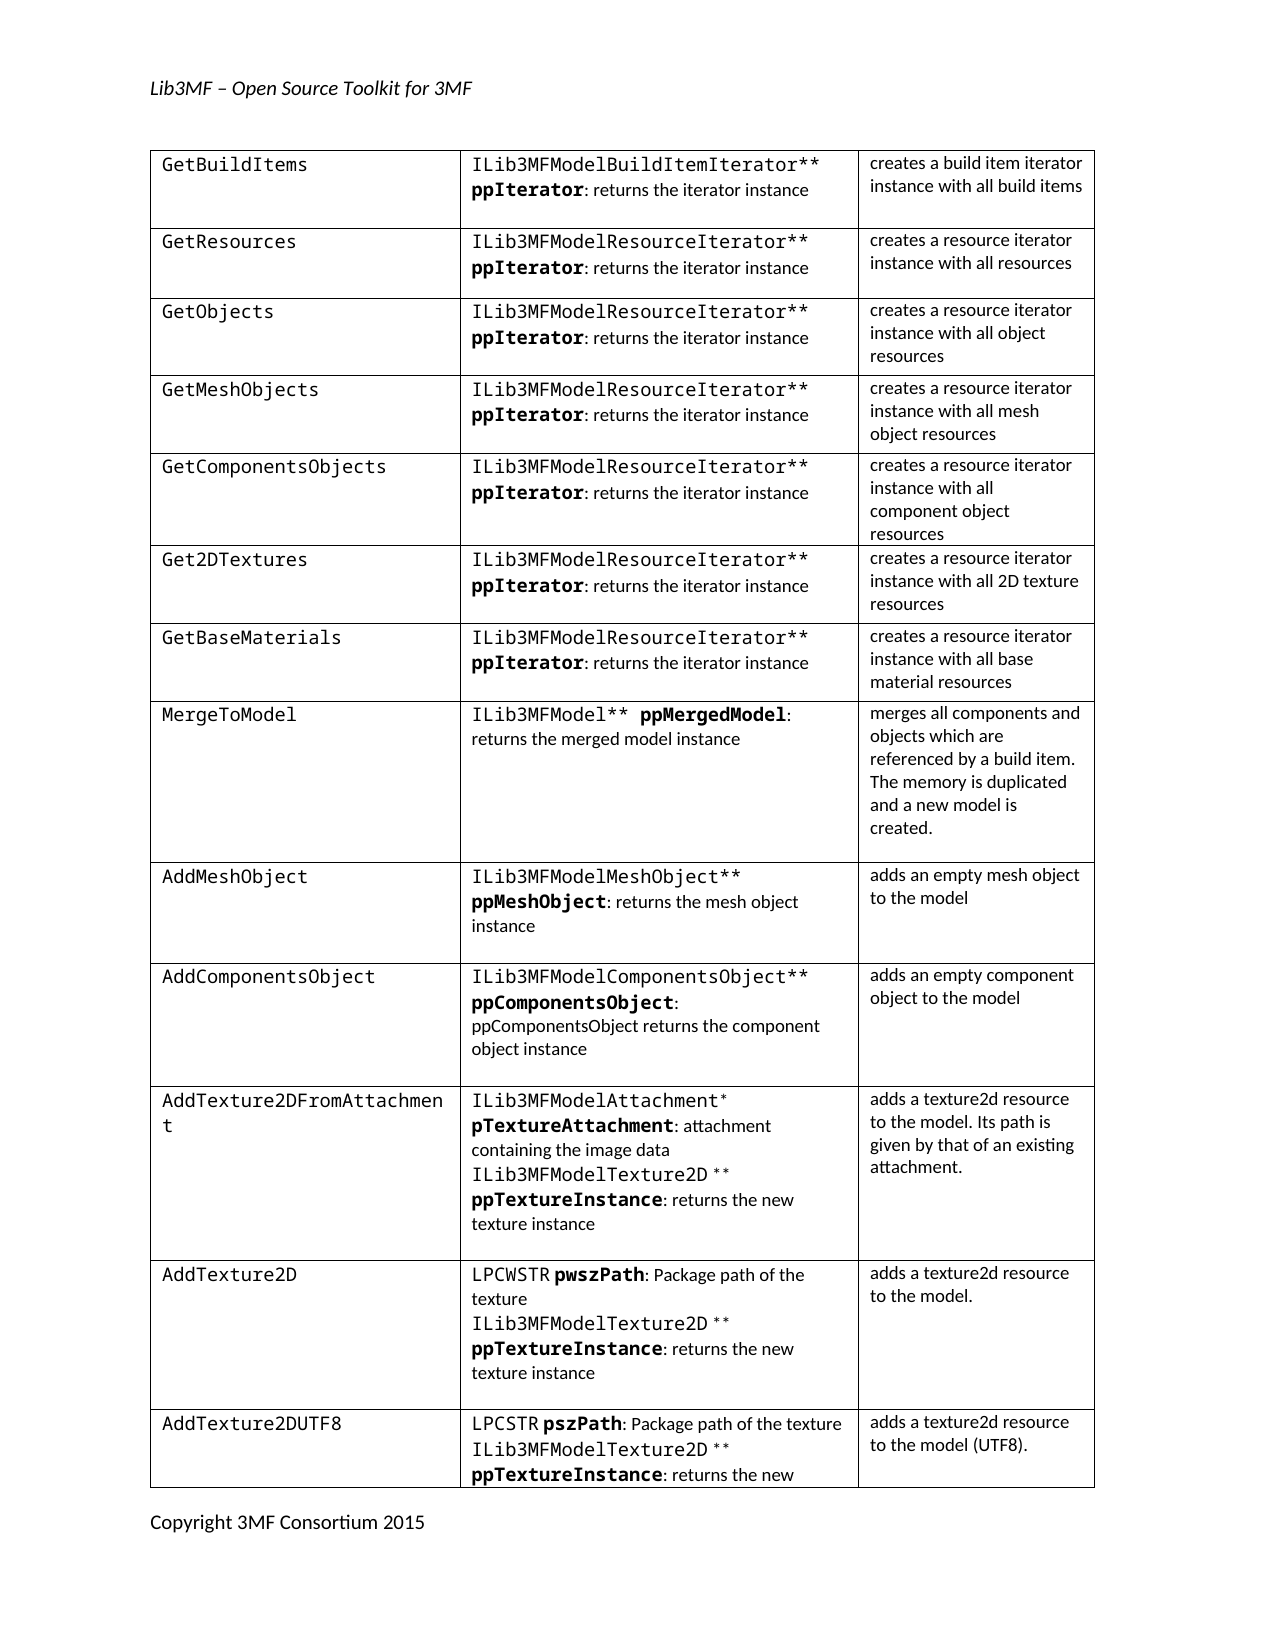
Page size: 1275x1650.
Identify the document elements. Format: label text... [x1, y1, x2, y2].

table_cell MergeToModel [151, 702, 460, 862]
table_cell ILib3MFModelResourceIterator** ppIterator: returns the iterator instance [461, 454, 858, 545]
table_cell ILib3MFModel** ppMergedModel: returns the merged model instance [461, 702, 858, 862]
table_cell ILib3MFModelResourceIterator** ppIterator: returns the iterator instance [461, 624, 858, 701]
table_cell merges all components and objects which are referenced by a build item. The memory is duplicated and a new model is created. [859, 702, 1094, 862]
table_cell ILib3MFModelAttachment* pTextureAttachment: attachment containing the image data ILib3MFModelTexture2D ** ppTextureInstance: returns the new texture instance [461, 1087, 858, 1260]
table_cell AddTexture2DUTF8 [151, 1410, 460, 1487]
table_cell AddTexture2D [151, 1261, 460, 1409]
table_cell ILib3MFModelResourceIterator** ppIterator: returns the iterator instance [461, 376, 858, 453]
table_cell ILib3MFModelResourceIterator** ppIterator: returns the iterator instance [461, 299, 858, 375]
table_cell AddComponentsObject [151, 964, 460, 1086]
table_cell GetComponentsObjects [151, 454, 460, 545]
table_cell creates a resource iterator instance with all mesh object resources [859, 376, 1094, 453]
table_cell creates a build item iterator instance with all build items [859, 151, 1094, 228]
table_cell adds an empty component object to the model [859, 964, 1094, 1086]
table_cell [859, 1410, 1094, 1487]
table_cell creates a resource iterator instance with all object resources [859, 299, 1094, 375]
table_cell LPCWSTR pwszPath: Package path of the texture ILib3MFModelTexture2D ** ppTextureInstance: returns the new texture instance [461, 1261, 858, 1409]
table_cell GetMeshObjects [151, 376, 460, 453]
table_cell GetObjects [151, 299, 460, 375]
table_cell Get2DTextures [151, 546, 460, 623]
table_cell creates a resource iterator instance with all base material resources [859, 624, 1094, 701]
table_cell GetBuildItems [151, 151, 460, 228]
table_cell ILib3MFModelResourceIterator** ppIterator: returns the iterator instance [461, 546, 858, 623]
table_cell GetBaseMaterials [151, 624, 460, 701]
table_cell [461, 1410, 858, 1487]
table_cell adds a texture2d resource to the model. Its path is given by that of an existing attachment. [859, 1087, 1094, 1260]
table_cell adds a texture2d resource to the model. [859, 1261, 1094, 1409]
table_cell ILib3MFModelComponentsObject** ppComponentsObject: ppComponentsObject returns the component object instance [461, 964, 858, 1086]
table_cell ILib3MFModelResourceIterator** ppIterator: returns the iterator instance [461, 229, 858, 297]
table_cell creates a resource iterator instance with all 2D texture resources [859, 546, 1094, 623]
table_cell AddTexture2DFromAttachment [151, 1087, 460, 1260]
table_cell GetResources [151, 229, 460, 297]
table_cell ILib3MFModelMeshObject** ppMeshObject: returns the mesh object instance [461, 863, 858, 962]
table_cell AddMeshObject [151, 863, 460, 962]
table_cell ILib3MFModelBuildItemIterator** ppIterator: returns the iterator instance [461, 151, 858, 228]
table_cell adds an empty mesh object to the model [859, 863, 1094, 962]
table_cell creates a resource iterator instance with all component object resources [859, 454, 1094, 545]
table_cell creates a resource iterator instance with all resources [859, 229, 1094, 297]
